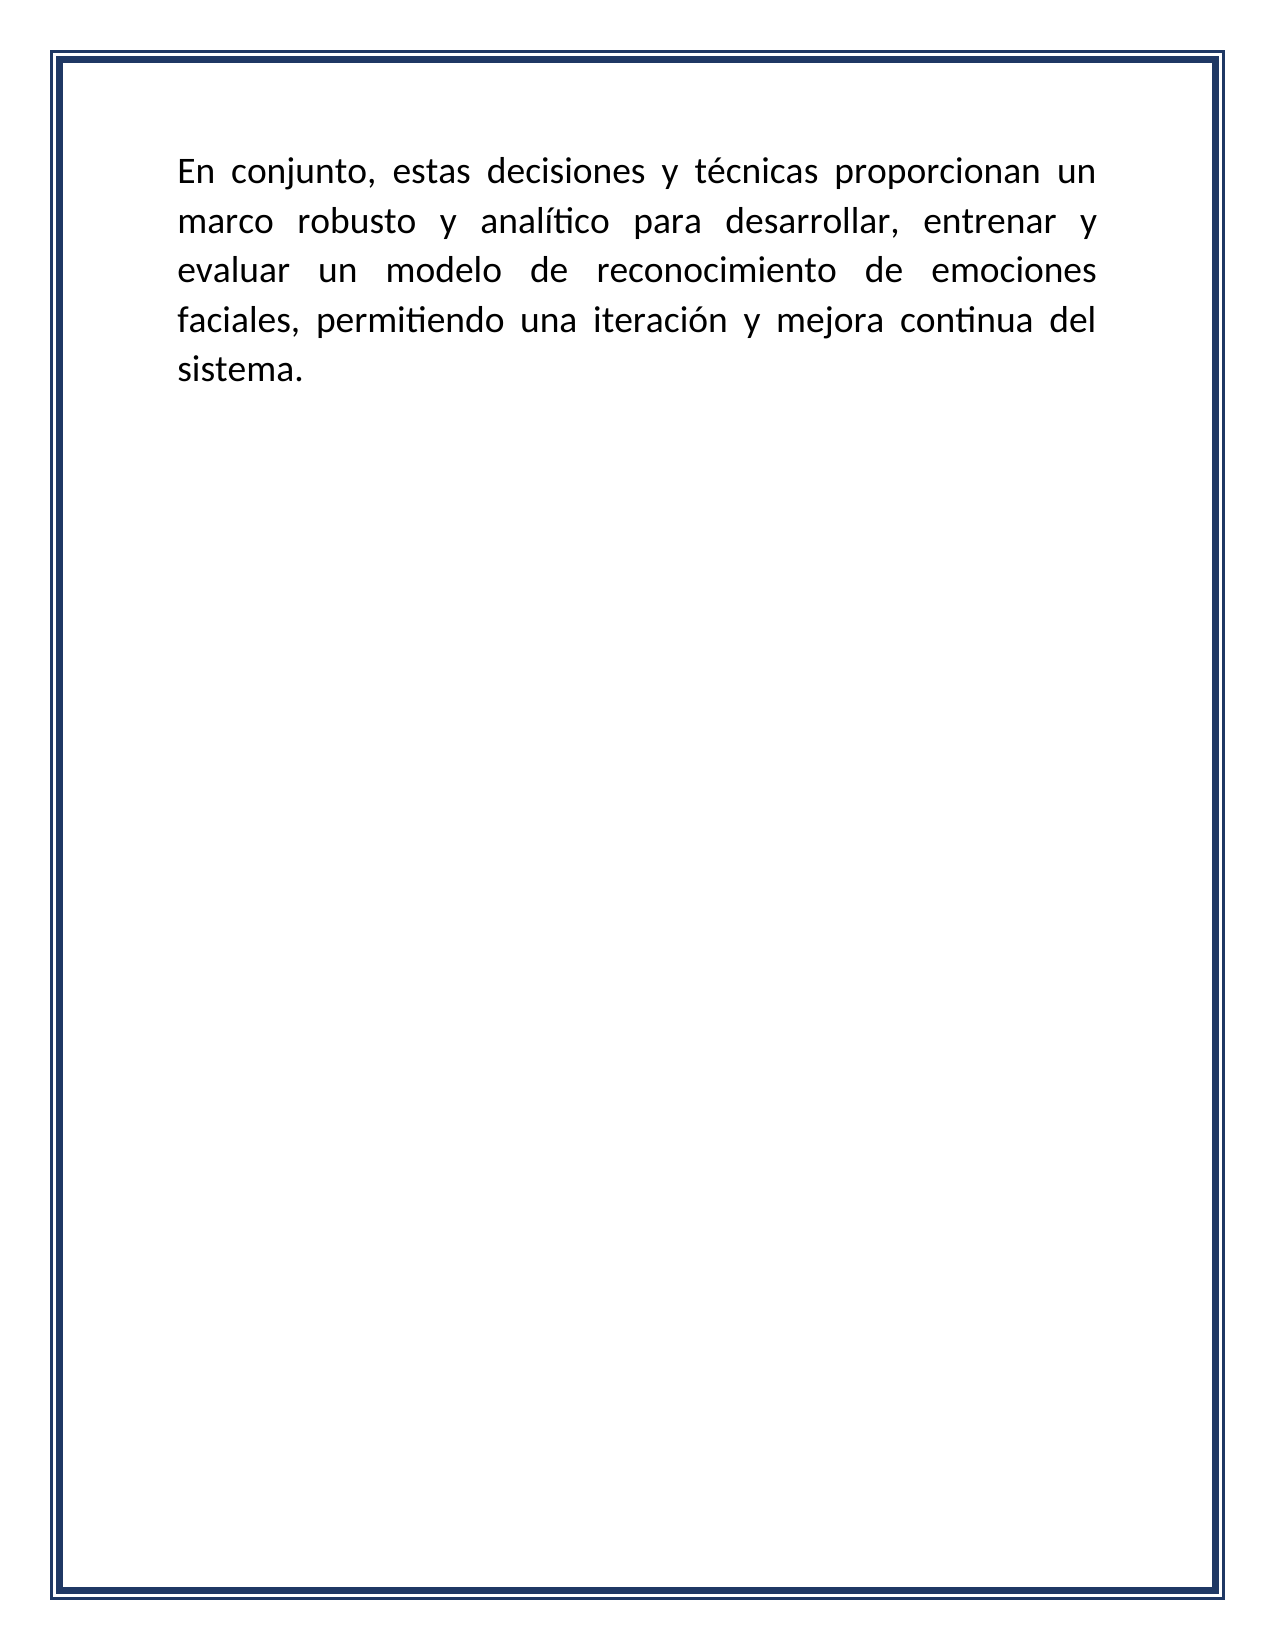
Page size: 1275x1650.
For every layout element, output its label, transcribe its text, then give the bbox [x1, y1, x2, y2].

text En conjunto, estas decisiones y técnicas proporcionan un marco robusto y analítico para desarrollar, entrenar y evaluar un modelo de reconocimiento de emociones faciales, permitiendo una iteración y mejora continua del sistema. [177, 147, 1098, 391]
